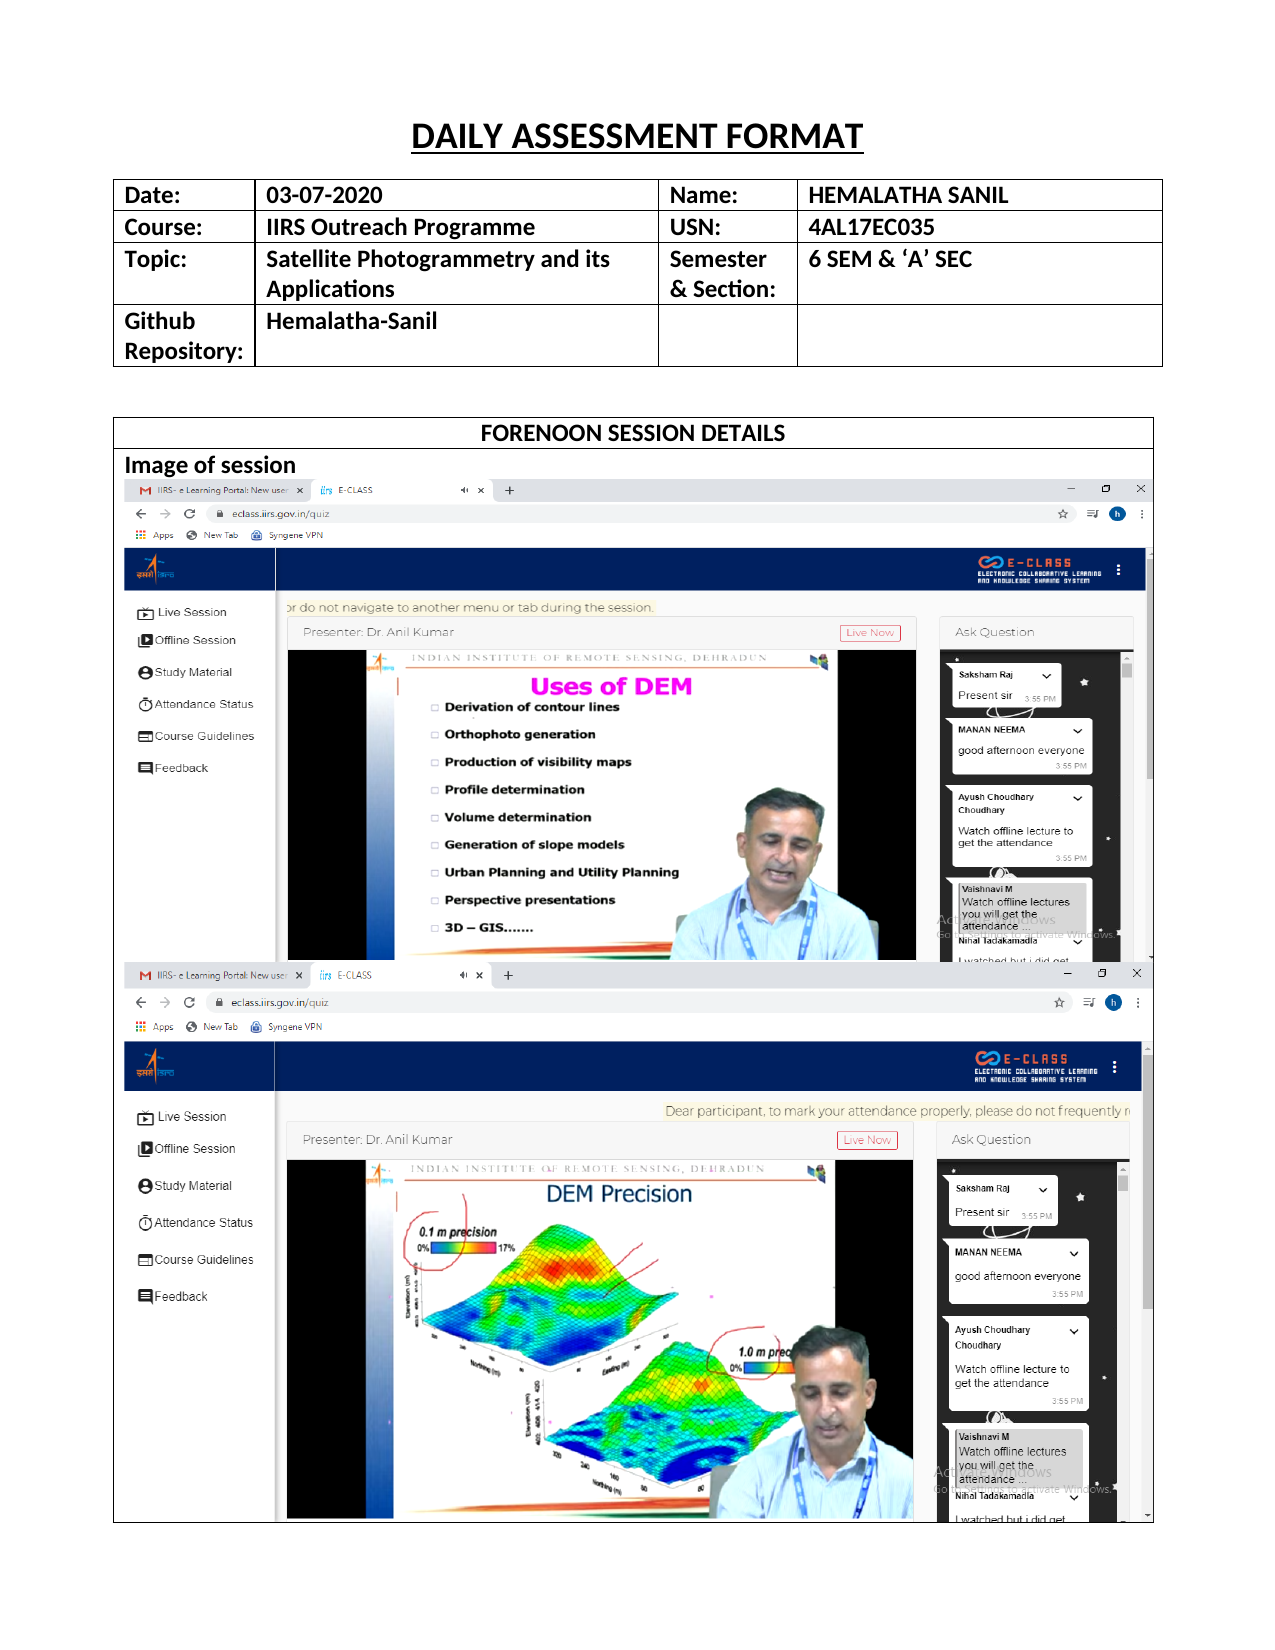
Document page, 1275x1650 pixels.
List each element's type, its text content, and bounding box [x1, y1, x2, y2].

table_header Date: [114, 180, 254, 210]
table_header HEMALATHA SANIL [798, 180, 1162, 210]
table_cell [659, 305, 797, 366]
table_cell [798, 305, 1162, 366]
table_header 03-07-2020 [256, 180, 658, 210]
text DAILY ASSESSMENT FORMAT [112, 112, 1162, 158]
table_header FORENOON SESSION DETAILS [114, 418, 1153, 448]
table_cell Semester & Section: [659, 243, 797, 304]
table_cell USN: [659, 211, 797, 242]
table_cell 4AL17EC035 [798, 211, 1162, 242]
table_cell Course: [114, 211, 254, 242]
table_cell Image of session [114, 449, 1153, 1522]
table_cell Hemalatha-Sanil [256, 305, 658, 366]
picture [124, 479, 1154, 1522]
table_header Name: [659, 180, 797, 210]
table_cell IIRS Outreach Programme [256, 211, 658, 242]
table_cell Github Repository: [114, 305, 254, 366]
table_cell Topic: [114, 243, 254, 304]
table_cell 6 SEM & ‘A’ SEC [798, 243, 1162, 304]
table_cell Satellite Photogrammetry and its Applications [256, 243, 658, 304]
